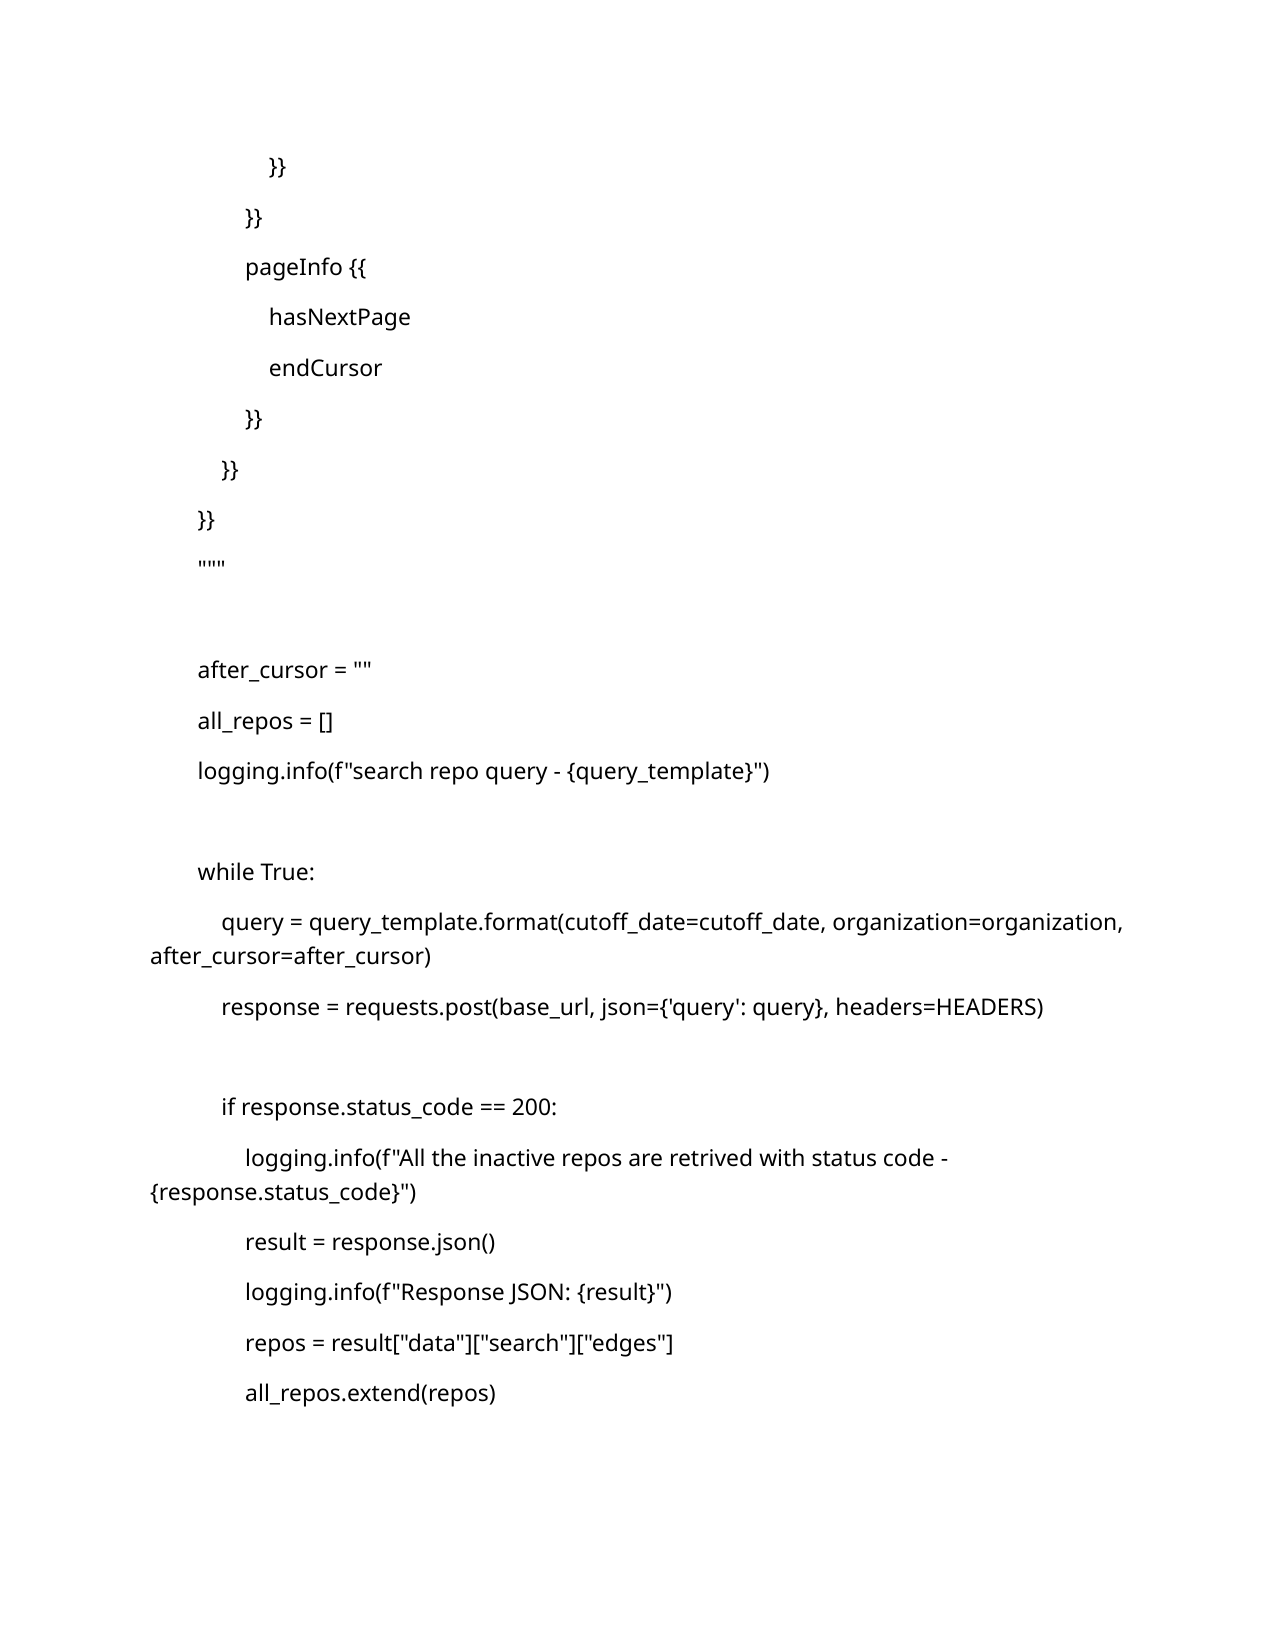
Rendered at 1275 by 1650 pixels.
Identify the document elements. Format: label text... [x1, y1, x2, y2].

text logging.info(f"All the inactive repos are retrived with status code - {response.status_code}") [150, 1142, 1125, 1207]
text after_cursor = "" [150, 654, 1125, 685]
text }} [150, 503, 1125, 534]
text response = requests.post(base_url, json={'query': query}, headers=HEADERS) [150, 990, 1125, 1022]
text while True: [150, 856, 1125, 887]
text pageInfo {{ [150, 251, 1125, 282]
text logging.info(f"Response JSON: {result}") [150, 1276, 1125, 1307]
text }} [150, 452, 1125, 484]
text all_repos.extend(repos) [150, 1377, 1125, 1408]
text all_repos = [] [150, 704, 1125, 736]
text endCursor [150, 352, 1125, 383]
text query = query_template.format(cutoff_date=cutoff_date, organization=organization, after_cursor=after_cursor) [150, 906, 1125, 971]
text result = response.json() [150, 1226, 1125, 1257]
text """ [150, 553, 1125, 584]
text logging.info(f"search repo query - {query_template}") [150, 755, 1125, 786]
text }} [150, 402, 1125, 433]
text }} [150, 200, 1125, 232]
text if response.status_code == 200: [150, 1091, 1125, 1122]
text repos = result["data"]["search"]["edges"] [150, 1327, 1125, 1358]
text }} [150, 150, 1125, 181]
text hasNextPage [150, 301, 1125, 332]
